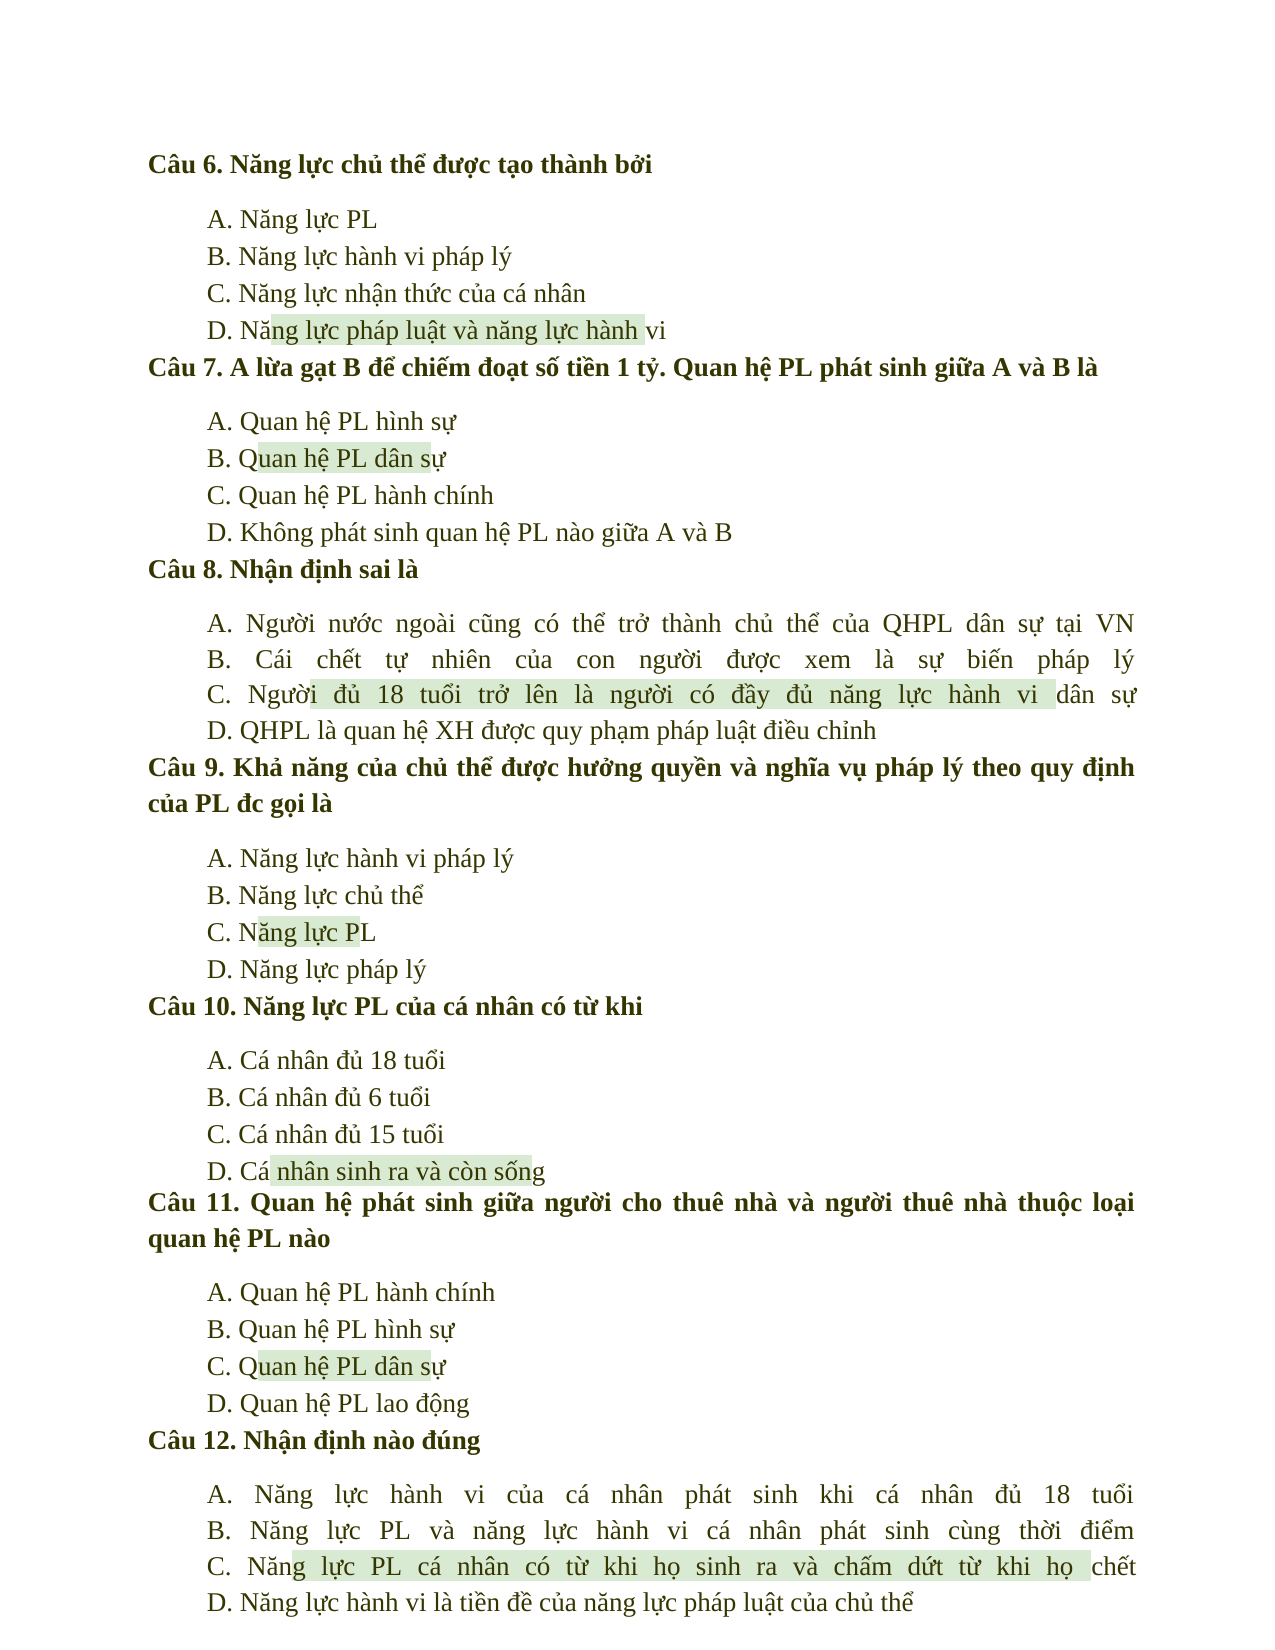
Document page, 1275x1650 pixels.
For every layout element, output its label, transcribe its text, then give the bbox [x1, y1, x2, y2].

text D. Cá nhân sinh ra và còn sống [532, 1155, 1136, 1186]
text Câu 11. Quan hệ phát sinh giữa người cho thuê nhà và người thuê nhà thuộc loại quan hệ PL nào [148, 1186, 1136, 1253]
text Câu 7. A lừa gạt B để chiếm đoạt số tiền 1 tỷ. Quan hệ PL phát sinh giữa A và B là [148, 351, 1136, 382]
text A. Quan hệ PL hành chính [207, 1276, 1136, 1307]
text A. Cá nhân đủ 18 tuổi [207, 1044, 1136, 1075]
text C. Năng lực PL [207, 916, 258, 947]
text Câu 8. Nhận định sai là [148, 553, 1136, 584]
text B. Quan hệ PL hình sự [207, 1313, 1136, 1344]
text A. Năng lực hành vi pháp lý [207, 842, 1136, 873]
text Câu 6. Năng lực chủ thể được tạo thành bởi [148, 149, 1136, 180]
text D. Năng lực pháp luật và năng lực hành vi [645, 314, 1136, 345]
text C. Năng lực PL [360, 916, 1136, 947]
text A. Năng lực PL [207, 203, 1136, 234]
text C. Cá nhân đủ 15 tuổi [207, 1118, 1136, 1149]
text A. Năng lực hành vi của cá nhân phát sinh khi cá nhân đủ 18 tuổi B. Năng lực PL và năng lực hành vi cá nhân phát sinh cùng thời điểm C. Năng lực PL cá nhân có từ khi họ sinh ra và chấm dứt từ khi họ chết D. Năng lực hành vi là tiền đề của năng lực pháp luật của chủ thể [207, 1478, 1136, 1617]
text C. Quan hệ PL hành chính [207, 479, 1136, 510]
text B. Năng lực hành vi pháp lý [207, 240, 1136, 271]
text Câu 10. Năng lực PL của cá nhân có từ khi [148, 990, 1136, 1021]
text Câu 9. Khả năng của chủ thể được hưởng quyền và nghĩa vụ pháp lý theo quy định của PL đc gọi là [148, 752, 1136, 818]
text A. Người nước ngoài cũng có thể trở thành chủ thể của QHPL dân sự tại VN B. Cái chết tự nhiên của con người được xem là sự biến pháp lý C. Người đủ 18 tuổi trở lên là người có đầy đủ năng lực hành vi dân sự D. QHPL là quan hệ XH được quy phạm pháp luật điều chỉnh [207, 607, 1136, 745]
text D. Quan hệ PL lao động [207, 1387, 1136, 1418]
text D. Cá nhân sinh ra và còn sống [207, 1155, 270, 1186]
text C. Năng lực nhận thức của cá nhân [207, 277, 1136, 308]
text C. Quan hệ PL dân sự [207, 1350, 258, 1381]
text B. Cá nhân đủ 6 tuổi [207, 1081, 1136, 1112]
text B. Năng lực chủ thể [207, 879, 1136, 910]
text C. Quan hệ PL dân sự [431, 1350, 1136, 1381]
text Câu 12. Nhận định nào đúng [148, 1424, 1136, 1455]
text B. Quan hệ PL dân sự [431, 442, 1136, 473]
text B. Quan hệ PL dân sự [207, 442, 258, 473]
text A. Quan hệ PL hình sự [207, 405, 1136, 436]
text D. Không phát sinh quan hệ PL nào giữa A và B [207, 516, 1136, 547]
text D. Năng lực pháp lý [207, 953, 1136, 984]
